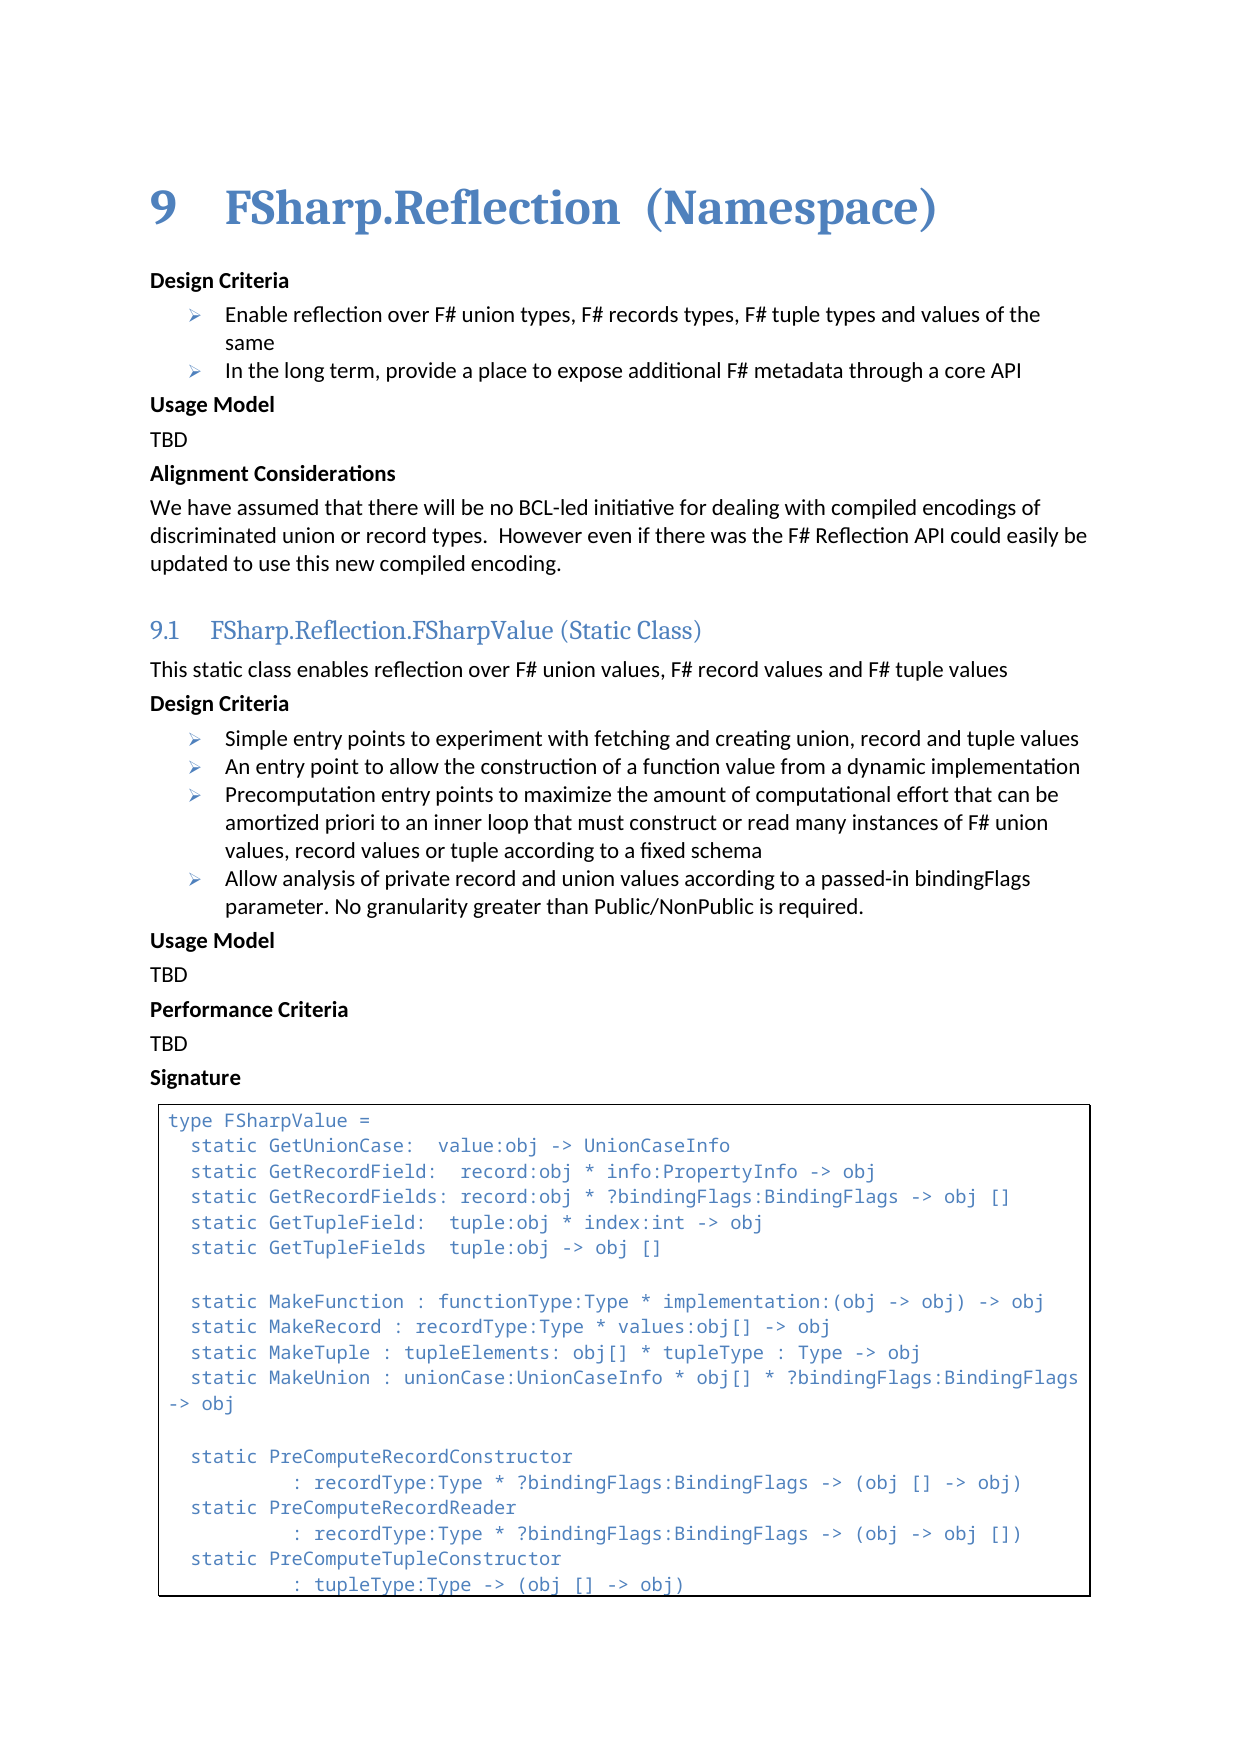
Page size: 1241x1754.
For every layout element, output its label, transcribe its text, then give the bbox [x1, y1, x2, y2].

text This static class enables reflection over F# union values, F# record values and F# tuple values [150, 655, 1090, 683]
text TBD [150, 425, 1090, 453]
text static GetRecordFields: record:obj * ?bindingFlags:BindingFlags -> obj [] [159, 1180, 1089, 1206]
text static PreComputeTupleConstructor [159, 1543, 1089, 1568]
text type FSharpValue = [159, 1105, 1089, 1129]
subtitle Performance Criteria [150, 995, 1090, 1023]
text static GetUnionCase: value:obj -> UnionCaseInfo [159, 1129, 1089, 1155]
text static GetRecordField: record:obj * info:PropertyInfo -> obj [159, 1155, 1089, 1180]
subtitle Design Criteria [150, 266, 1090, 294]
text static GetTupleField: tuple:obj * index:int -> obj [159, 1206, 1089, 1231]
text TBD [150, 960, 1090, 988]
subtitle FSharp.Reflection (Namespace) [150, 179, 1090, 237]
text static MakeUnion : unionCase:UnionCaseInfo * obj[] * ?bindingFlags:BindingFlags -> obj [159, 1361, 1089, 1416]
list Precomputation entry points to maximize the amount of computational effort that can be amortized priori to an inner loop that must construct or read many instances of F# union values, record values or tuple according to a fixed schema [187, 780, 1090, 864]
list In the long term, provide a place to expose additional F# metadata through a core API [187, 356, 1090, 384]
list An entry point to allow the construction of a function value from a dynamic implementation [187, 752, 1090, 780]
subtitle Usage Model [150, 926, 1090, 954]
text static MakeFunction : functionType:Type * implementation:(obj -> obj) -> obj [159, 1285, 1089, 1310]
subtitle Design Criteria [150, 689, 1090, 717]
text TBD [150, 1029, 1090, 1057]
subtitle Usage Model [150, 390, 1090, 418]
text : tupleType:Type -> (obj [] -> obj) [159, 1568, 1089, 1595]
list Allow analysis of private record and union values according to a passed-in bindingFlags parameter. No granularity greater than Public/NonPublic is required. [187, 864, 1090, 920]
text static GetTupleFields tuple:obj -> obj [] [159, 1231, 1089, 1260]
text static PreComputeRecordReader [159, 1492, 1089, 1517]
list Simple entry points to experiment with fetching and creating union, record and tuple values [187, 724, 1090, 752]
text static MakeTuple : tupleElements: obj[] * tupleType : Type -> obj [159, 1336, 1089, 1361]
text : recordType:Type * ?bindingFlags:BindingFlags -> (obj [] -> obj) [159, 1466, 1089, 1492]
text : recordType:Type * ?bindingFlags:BindingFlags -> (obj -> obj []) [159, 1517, 1089, 1543]
text static PreComputeRecordConstructor [159, 1441, 1089, 1466]
list Enable reflection over F# union types, F# records types, F# tuple types and values of the same [187, 300, 1090, 356]
subtitle Signature [150, 1063, 1090, 1091]
text We have assumed that there will be no BCL-led initiative for dealing with compiled encodings of discriminated union or record types. However even if there was the F# Reflection API could easily be updated to use this new compiled encoding. [150, 493, 1090, 577]
text static MakeRecord : recordType:Type * values:obj[] -> obj [159, 1310, 1089, 1336]
subtitle Alignment Considerations [150, 459, 1090, 487]
subtitle FSharp.Reflection.FSharpValue (Static Class) [150, 615, 1090, 646]
